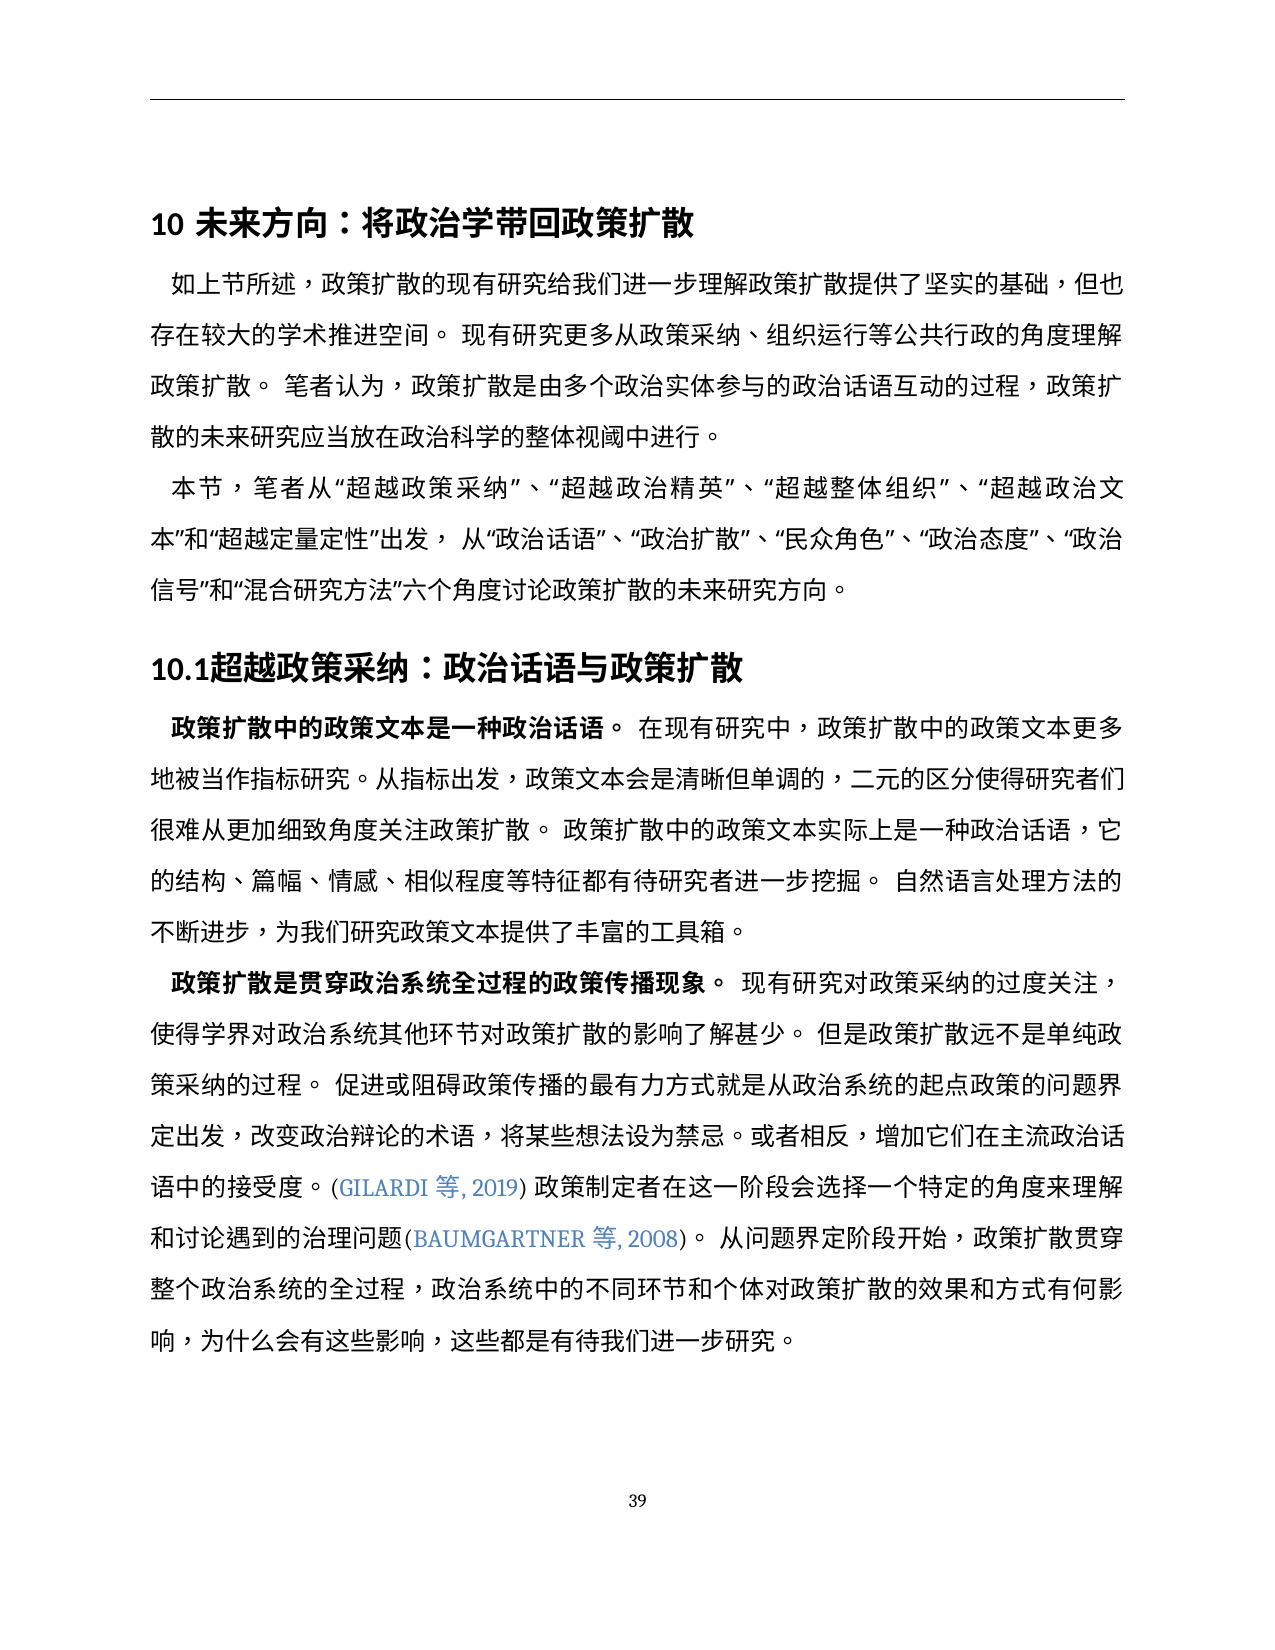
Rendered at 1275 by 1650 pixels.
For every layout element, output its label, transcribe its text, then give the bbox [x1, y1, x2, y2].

text 政策扩散是贯穿政治系统全过程的政策传播现象。 现有研究对政策采纳的过度关注，使得学界对政治系统其他环节对政策扩散的影响了解甚少。 但是政策扩散远不是单纯政策采纳的过程。 促进或阻碍政策传播的最有力方式就是从政治系统的起点政策的问题界定出发，改变政治辩论的术语，将某些想法设为禁忌。或者相反，增加它们在主流政治话语中的接受度。(GILARDI 等, 2019) 政策制定者在这一阶段会选择一个特定的角度来理解和讨论遇到的治理问题(BAUMGARTNER 等, 2008)。 从问题界定阶段开始，政策扩散贯穿整个政治系统的全过程，政治系统中的不同环节和个体对政策扩散的效果和方式有何影响，为什么会有这些影响，这些都是有待我们进一步研究。 [150, 966, 1125, 1357]
subtitle 超越政策采纳：政治话语与政策扩散 [150, 644, 1125, 690]
text 如上节所述，政策扩散的现有研究给我们进一步理解政策扩散提供了坚实的基础，但也存在较大的学术推进空间。 现有研究更多从政策采纳、组织运行等公共行政的角度理解政策扩散。 笔者认为，政策扩散是由多个政治实体参与的政治话语互动的过程，政策扩散的未来研究应当放在政治科学的整体视阈中进行。 [150, 266, 1125, 453]
subtitle 未来方向：将政治学带回政策扩散 [150, 200, 1125, 245]
text 政策扩散中的政策文本是一种政治话语。 在现有研究中，政策扩散中的政策文本更多地被当作指标研究。从指标出发，政策文本会是清晰但单调的，二元的区分使得研究者们很难从更加细致角度关注政策扩散。 政策扩散中的政策文本实际上是一种政治话语，它的结构、篇幅、情感、相似程度等特征都有待研究者进一步挖掘。 自然语言处理方法的不断进步，为我们研究政策文本提供了丰富的工具箱。 [150, 711, 1125, 949]
text 本节，笔者从“超越政策采纳”、“超越政治精英”、“超越整体组织”、“超越政治文本”和“超越定量定性”出发， 从“政治话语”、“政治扩散”、“民众角色”、“政治态度”、“政治信号”和“混合研究方法”六个角度讨论政策扩散的未来研究方向。 [150, 470, 1125, 607]
